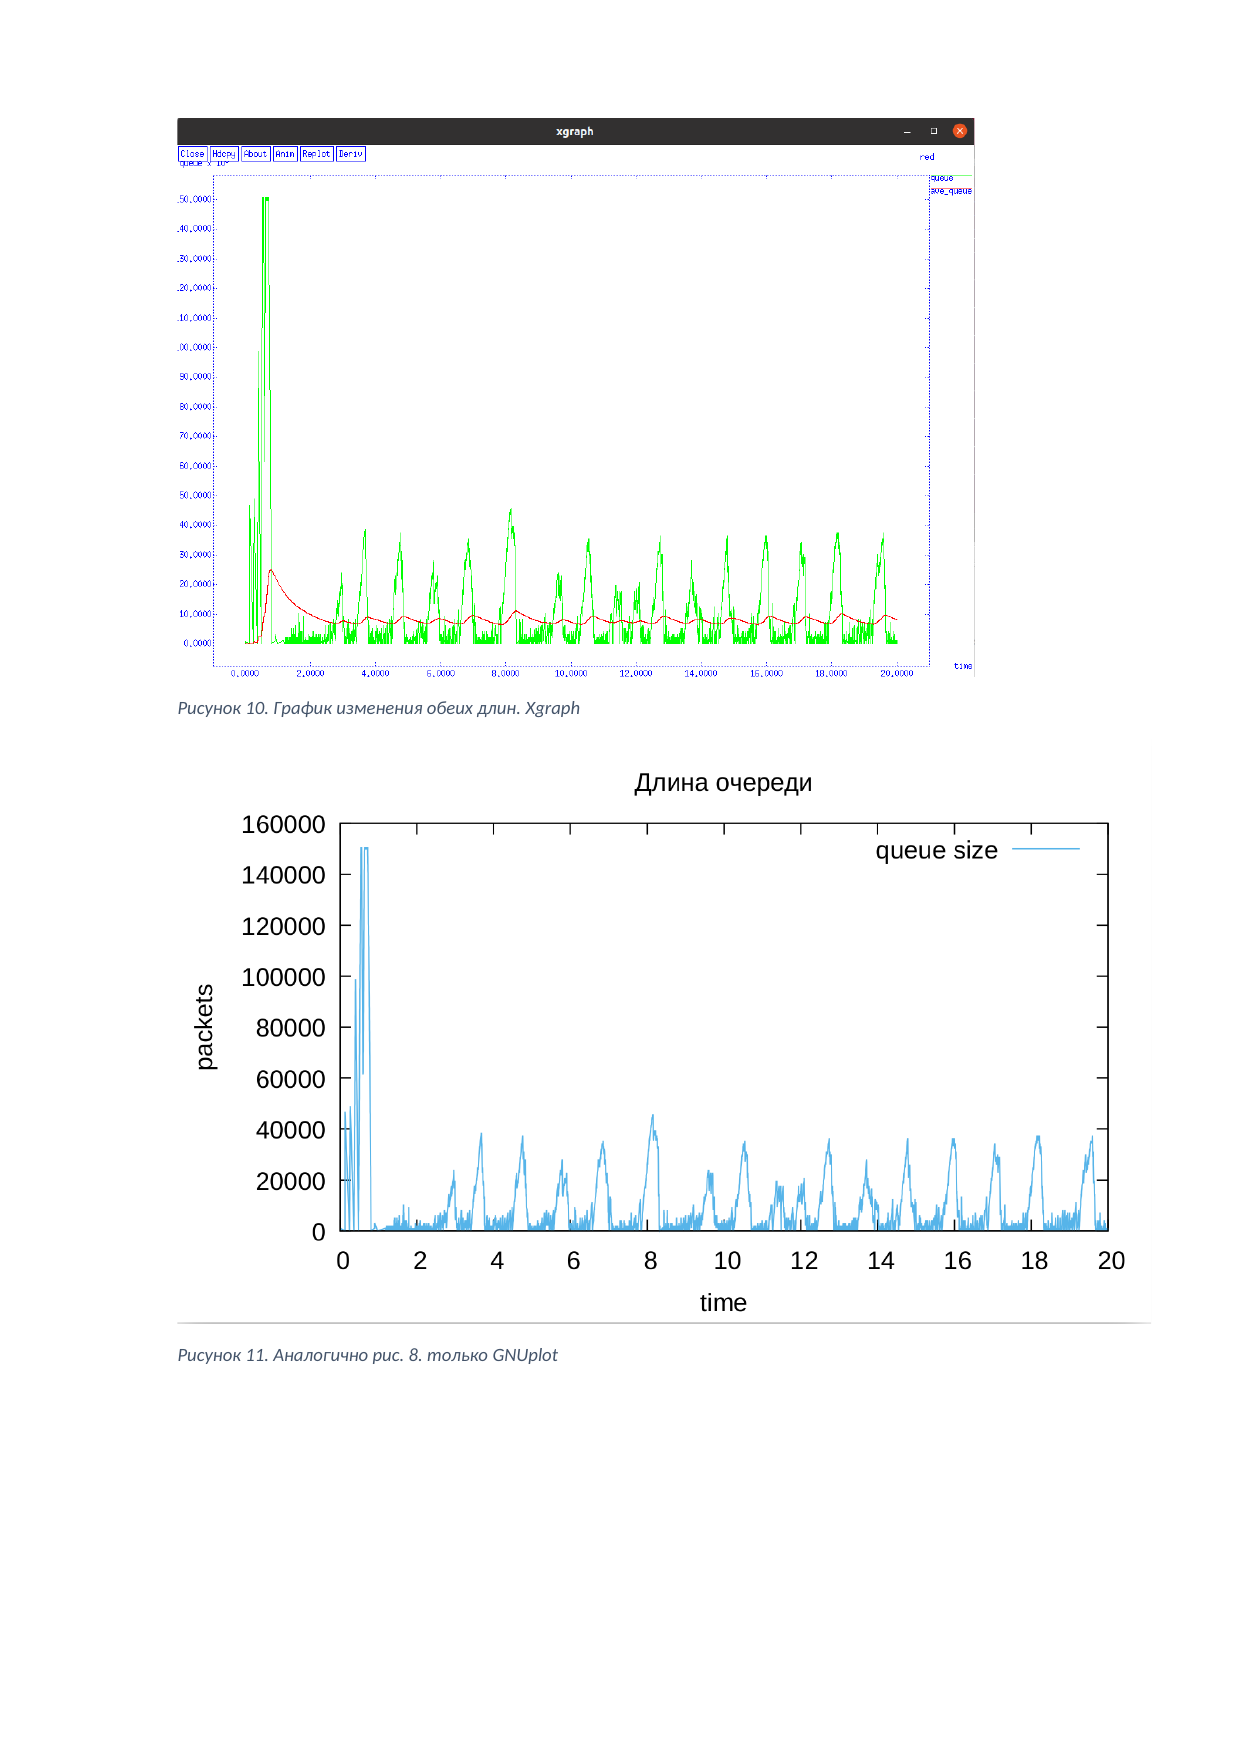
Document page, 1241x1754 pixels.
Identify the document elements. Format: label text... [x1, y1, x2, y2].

text Рисунок 10. График изменения обеих длин. Xgraph [177, 696, 1152, 719]
picture [177, 118, 975, 677]
picture [177, 739, 1152, 1324]
text Рисунок 11. Аналогично рис. 8. только GNUplot [177, 1343, 1152, 1366]
